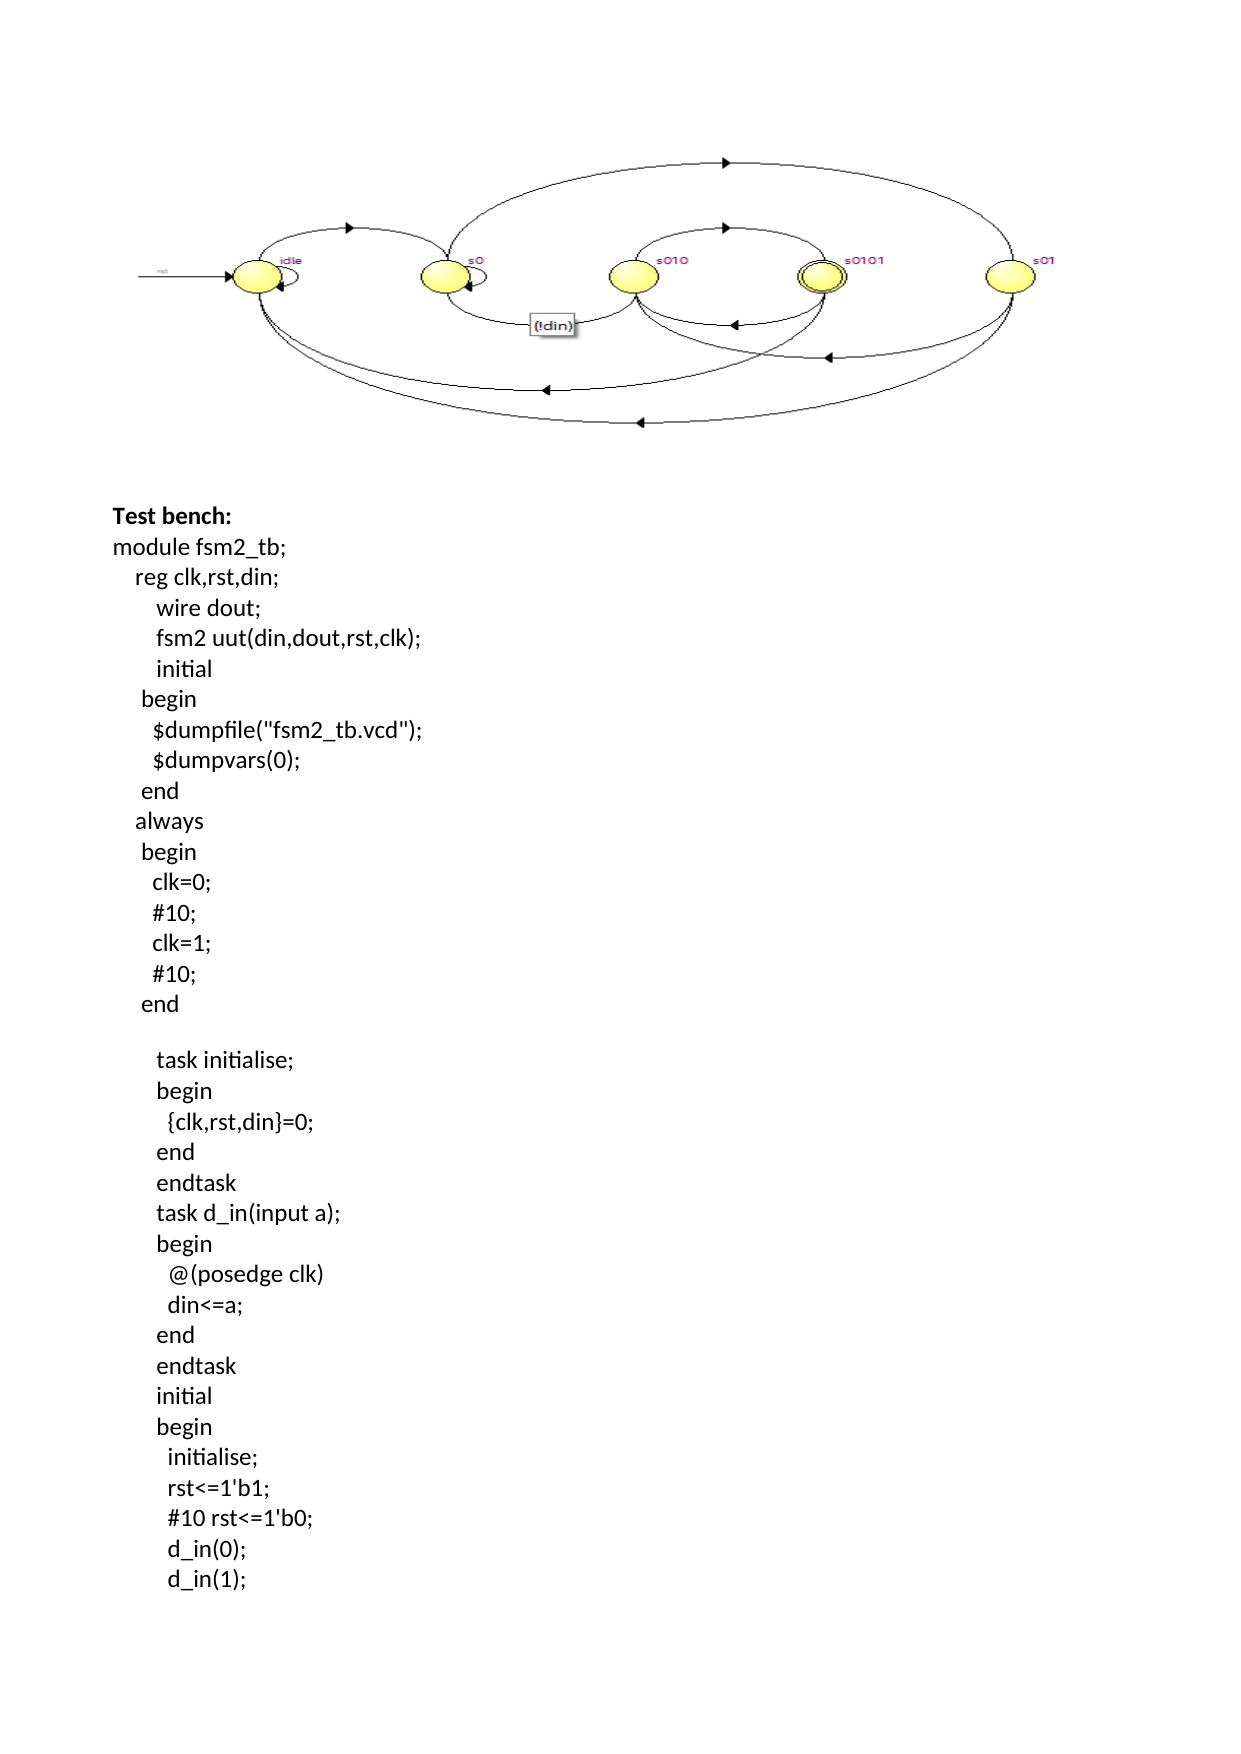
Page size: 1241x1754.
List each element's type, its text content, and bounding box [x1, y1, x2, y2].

list end [112, 775, 1128, 806]
list always [112, 806, 1128, 836]
list #10; [112, 897, 1128, 928]
list endtask [112, 1167, 1128, 1197]
list end [112, 1136, 1128, 1167]
list $dumpfile("fsm2_tb.vcd"); [112, 714, 1128, 744]
list d_in(0); [112, 1533, 1128, 1563]
list #10; [112, 958, 1128, 989]
list begin [112, 1075, 1128, 1106]
list begin [112, 1228, 1128, 1258]
list end [112, 989, 1128, 1019]
list initialise; [112, 1441, 1128, 1472]
list #10 rst<=1'b0; [112, 1502, 1128, 1533]
list din<=a; [112, 1289, 1128, 1319]
list begin [112, 1411, 1128, 1441]
list initial [112, 653, 1128, 683]
list begin [112, 836, 1128, 867]
list reg clk,rst,din; [112, 561, 1128, 592]
list clk=0; [112, 867, 1128, 897]
list end [112, 1319, 1128, 1350]
list module fsm2_tb; [112, 531, 1128, 561]
list task d_in(input a); [112, 1197, 1128, 1228]
list d_in(1); [112, 1563, 1128, 1594]
list initial [112, 1380, 1128, 1411]
list begin [112, 683, 1128, 714]
list endtask [112, 1350, 1128, 1380]
list {clk,rst,din}=0; [112, 1106, 1128, 1136]
list task initialise; [112, 1044, 1128, 1075]
list Test bench: [112, 500, 1128, 531]
list wire dout; [112, 592, 1128, 622]
list $dumpvars(0); [112, 744, 1128, 775]
list @(posedge clk) [112, 1258, 1128, 1289]
picture [112, 150, 1102, 440]
list clk=1; [112, 928, 1128, 958]
list rst<=1'b1; [112, 1472, 1128, 1502]
list fsm2 uut(din,dout,rst,clk); [112, 622, 1128, 653]
